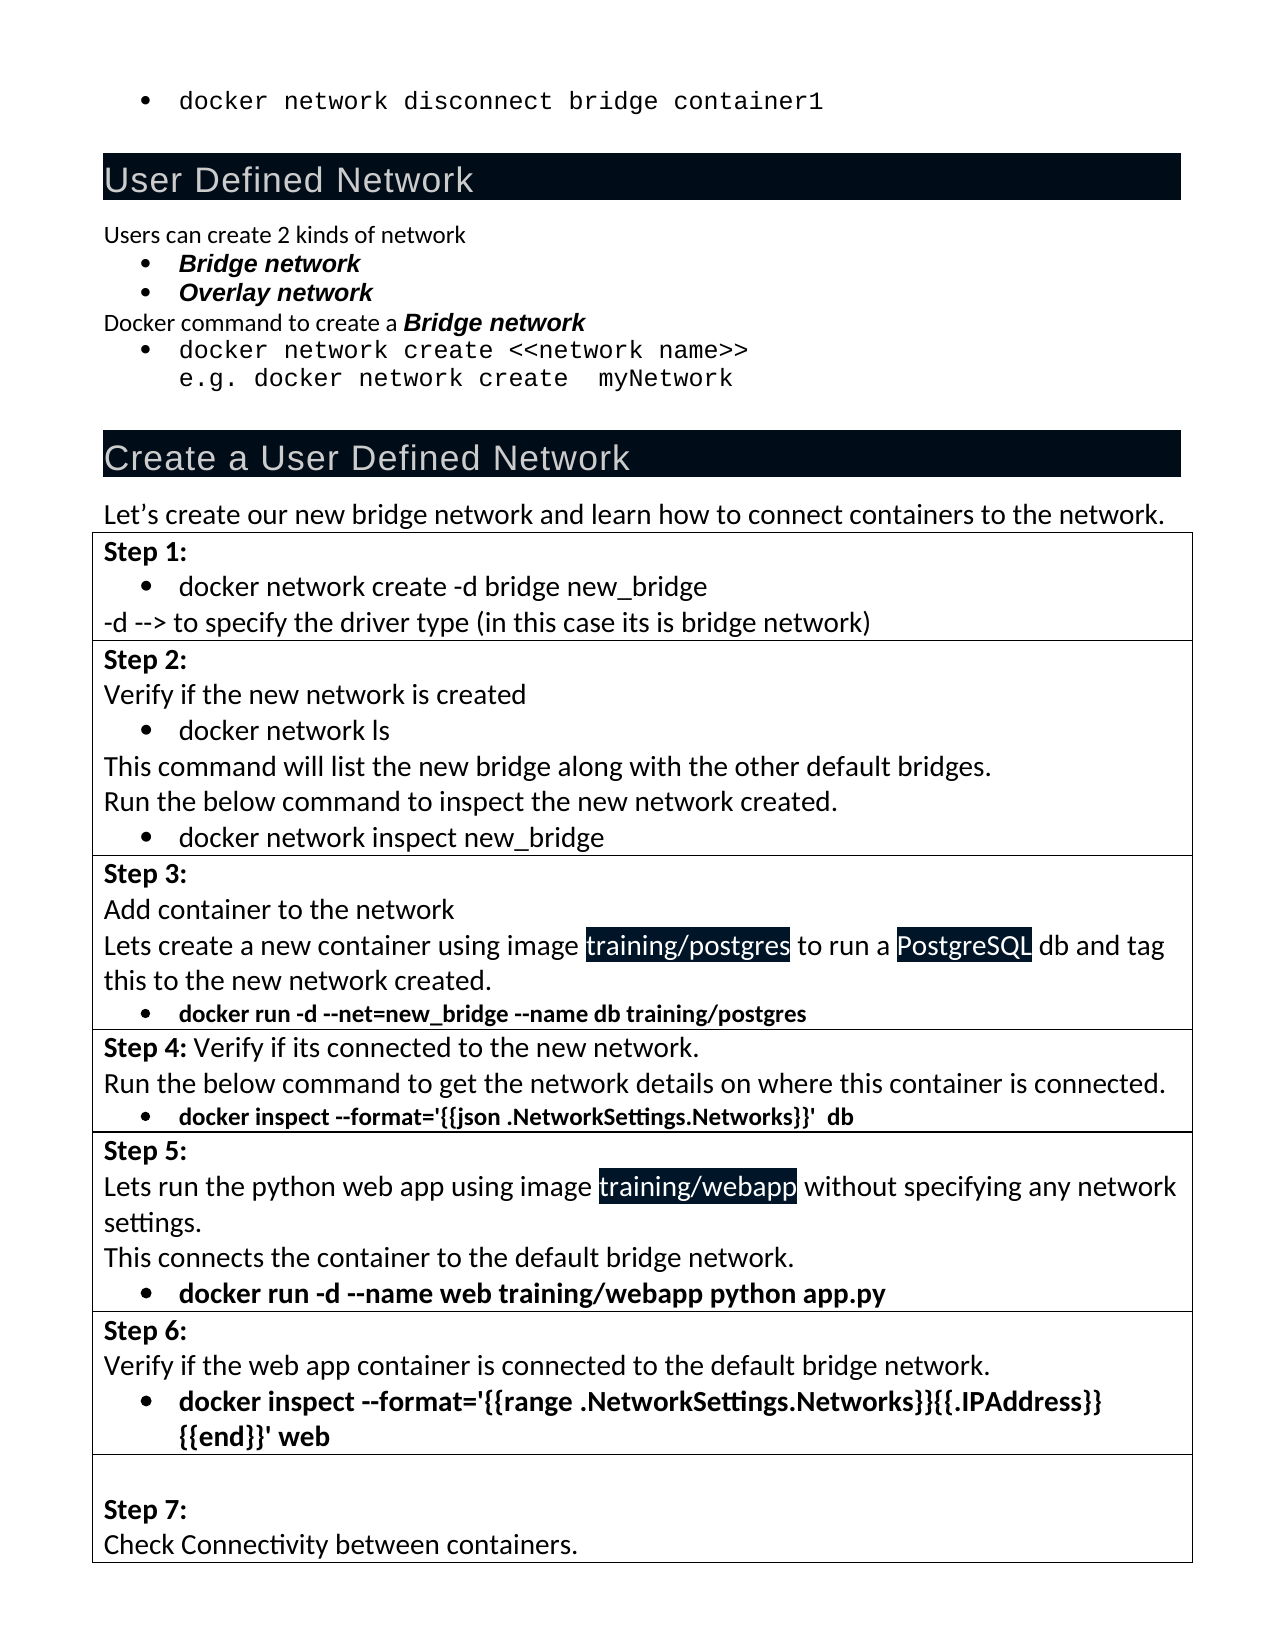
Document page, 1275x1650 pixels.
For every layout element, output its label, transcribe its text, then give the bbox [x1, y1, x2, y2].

text Let’s create our new bridge network and learn how to connect containers to the network. [103, 496, 1181, 532]
subtitle User Defined Network [103, 153, 1181, 200]
table_cell Step 2: Verify if the new network is created docker network ls This command will list the new bridge along with the other default bridges. Run the below command to inspect the new network created. docker network inspect new_bridge [93, 641, 1192, 854]
text e.g. docker network create myNetwork [103, 366, 1181, 394]
table_cell Step 3: Add container to the network Lets create a new container using image training/postgres to run a PostgreSQL db and tag this to the new network created. docker run -d --net=new_bridge --name db training/postgres [93, 856, 1192, 1028]
list docker network disconnect bridge container1 [141, 89, 1181, 117]
table_cell Step 4: Verify if its connected to the new network. Run the below command to get the network details on where this container is connected. docker inspect --format='{{json .NetworkSettings.Networks}}' db [93, 1030, 1192, 1131]
table_header Step 1: docker network create -d bridge new_bridge -d --> to specify the driver type (in this case its is bridge network) [93, 533, 1192, 640]
text Docker command to create a Bridge network [103, 307, 1181, 338]
subtitle Create a User Defined Network [103, 430, 1181, 477]
text Users can create 2 kinds of network [103, 219, 1181, 249]
table_cell Step 6: Verify if the web app container is connected to the default bridge network. docker inspect --format='{{range .NetworkSettings.Networks}}{{.IPAddress}}{{end}}' web [93, 1312, 1192, 1454]
list Overlay network [141, 278, 1181, 307]
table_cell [93, 1455, 1192, 1562]
list docker network create <<network name>> [141, 338, 1181, 366]
list Bridge network [141, 249, 1181, 278]
table_cell Step 5: Lets run the python web app using image training/webapp without specifying any network settings. This connects the container to the default bridge network. docker run -d --name web training/webapp python app.py [93, 1133, 1192, 1311]
